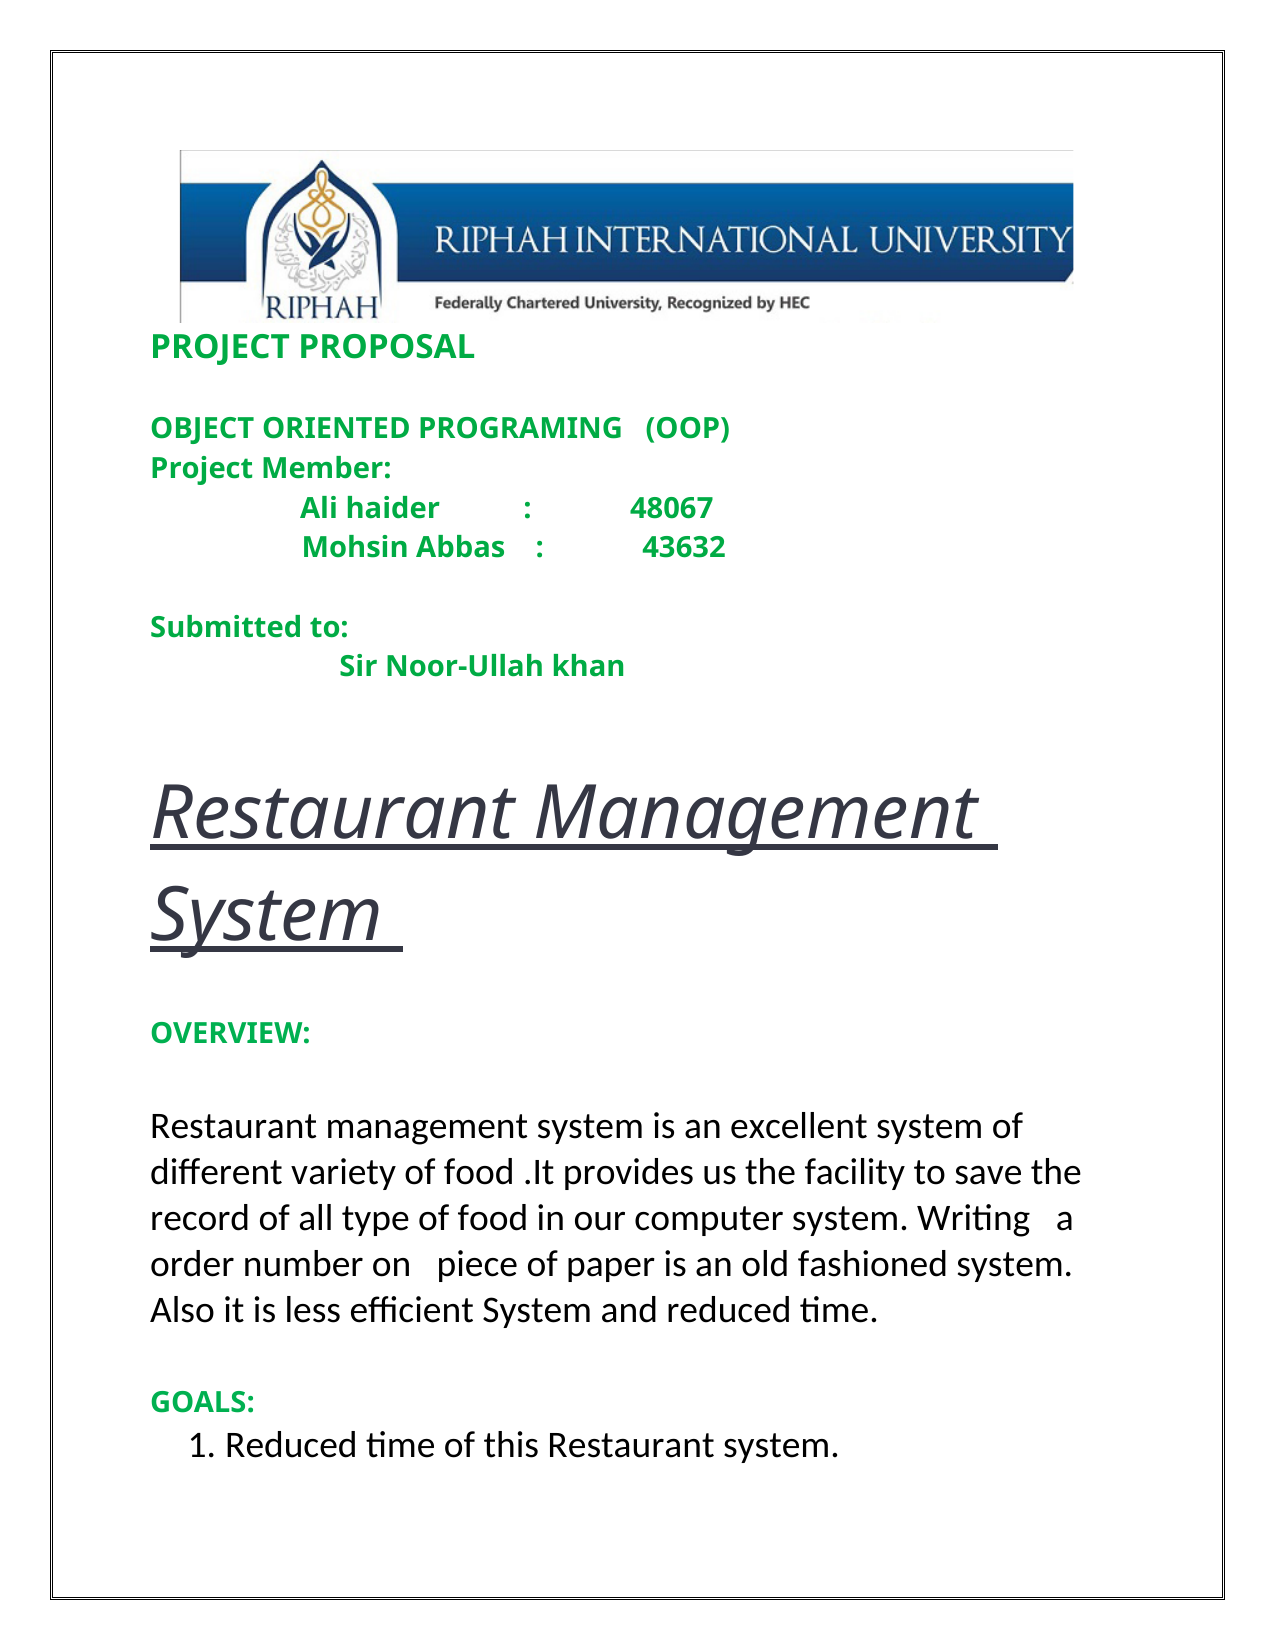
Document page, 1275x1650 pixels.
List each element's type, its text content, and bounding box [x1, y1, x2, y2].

text Submitted to: [150, 606, 1125, 646]
text Mohsin Abbas : 43632 [150, 527, 1125, 566]
text GOALS: [150, 1382, 1125, 1421]
text Restaurant Management System [150, 758, 1125, 963]
text Sir Noor-Ullah khan [150, 646, 1125, 685]
text Restaurant management system is an excellent system of different variety of food .It provides us the facility to save the record of all type of food in our computer system. Writing a order number on piece of paper is an old fashioned system. Also it is less efficient System and reduced time. [150, 1102, 1125, 1332]
list Reduced time of this Restaurant system. [187, 1421, 1125, 1467]
text Project Member: [150, 447, 1125, 487]
text OBJECT ORIENTED PROGRAMING (OOP) [150, 408, 1125, 447]
text PROJECT PROPOSAL [150, 218, 1125, 368]
picture [179, 150, 1074, 323]
text OVERVIEW: [150, 1013, 1125, 1052]
text Ali haider : 48067 [150, 487, 1125, 527]
